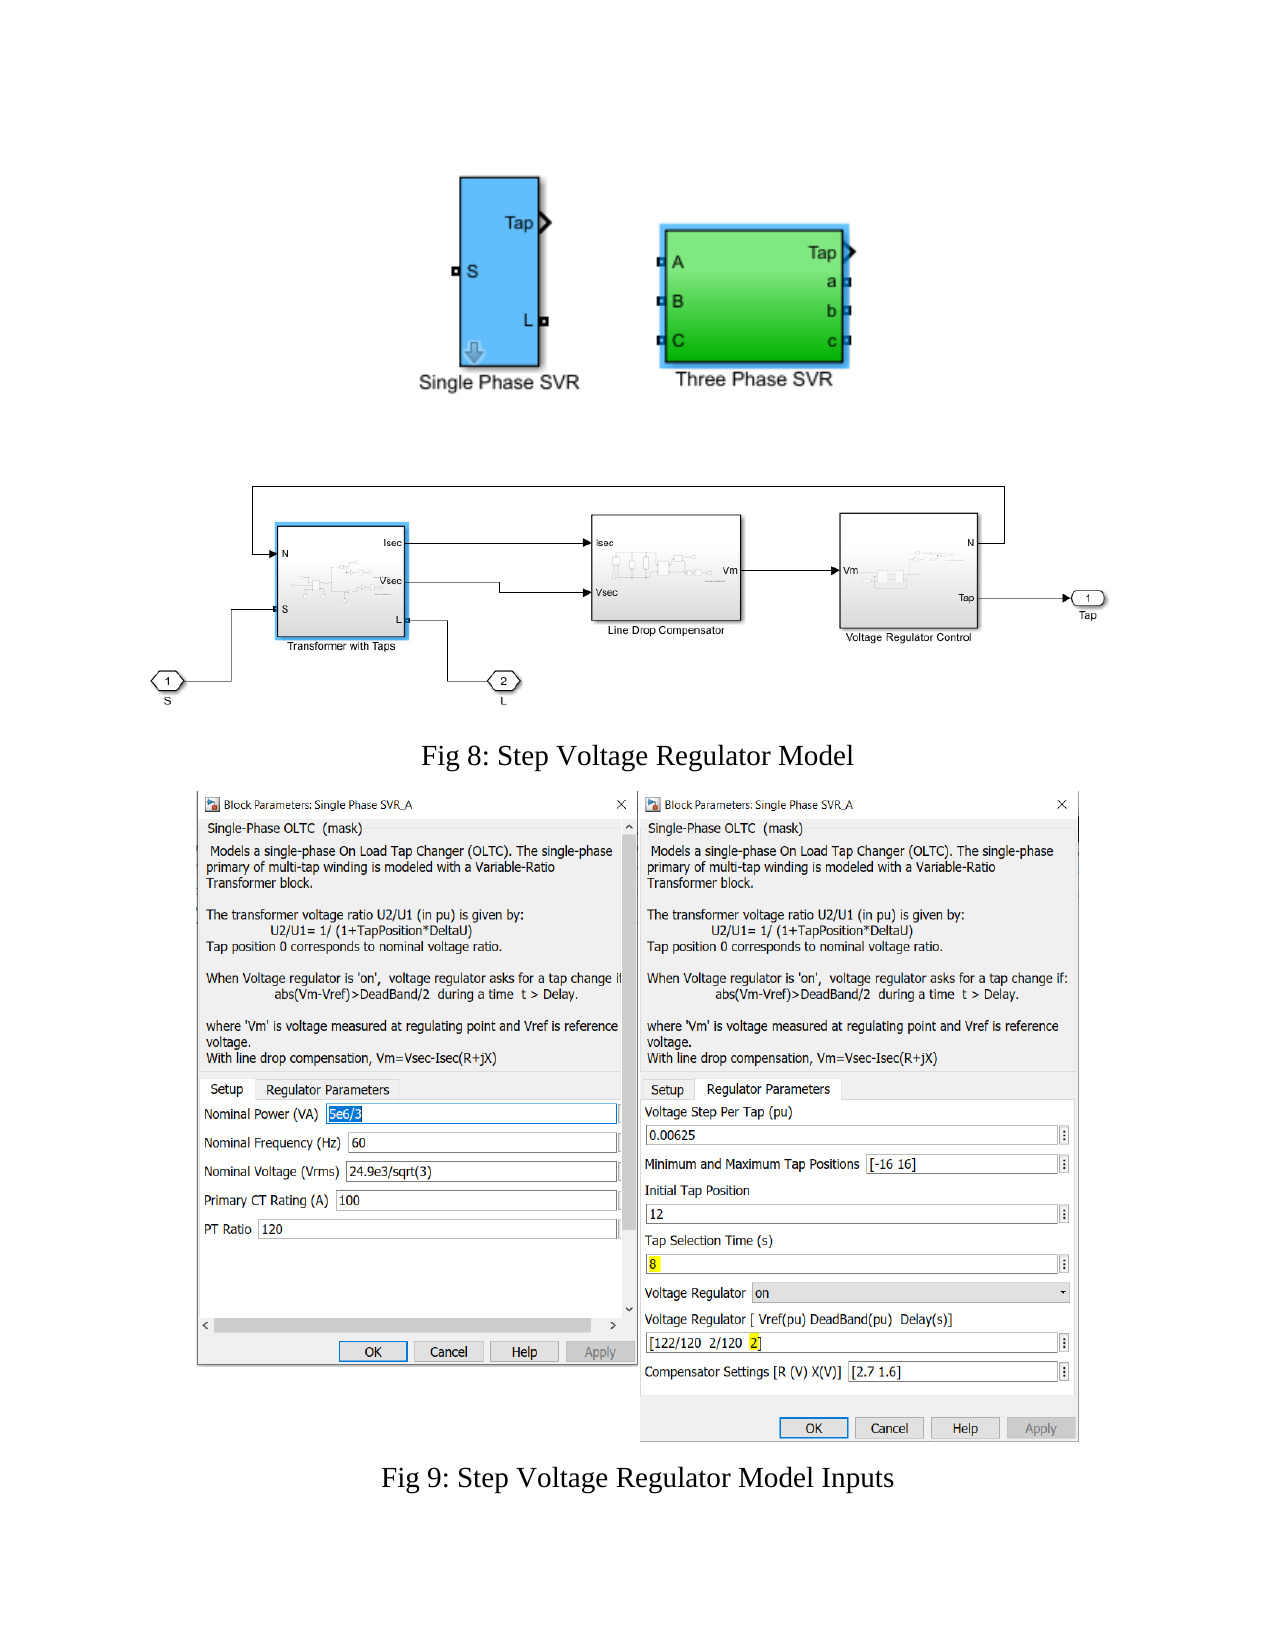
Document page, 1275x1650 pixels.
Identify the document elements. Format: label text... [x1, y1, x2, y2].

text Fig 9: Step Voltage Regulator Model Inputs [150, 1460, 1125, 1494]
picture [150, 423, 1125, 720]
picture [196, 791, 1079, 1442]
text Fig 8: Step Voltage Regulator Model [150, 738, 1125, 772]
picture [400, 150, 875, 405]
